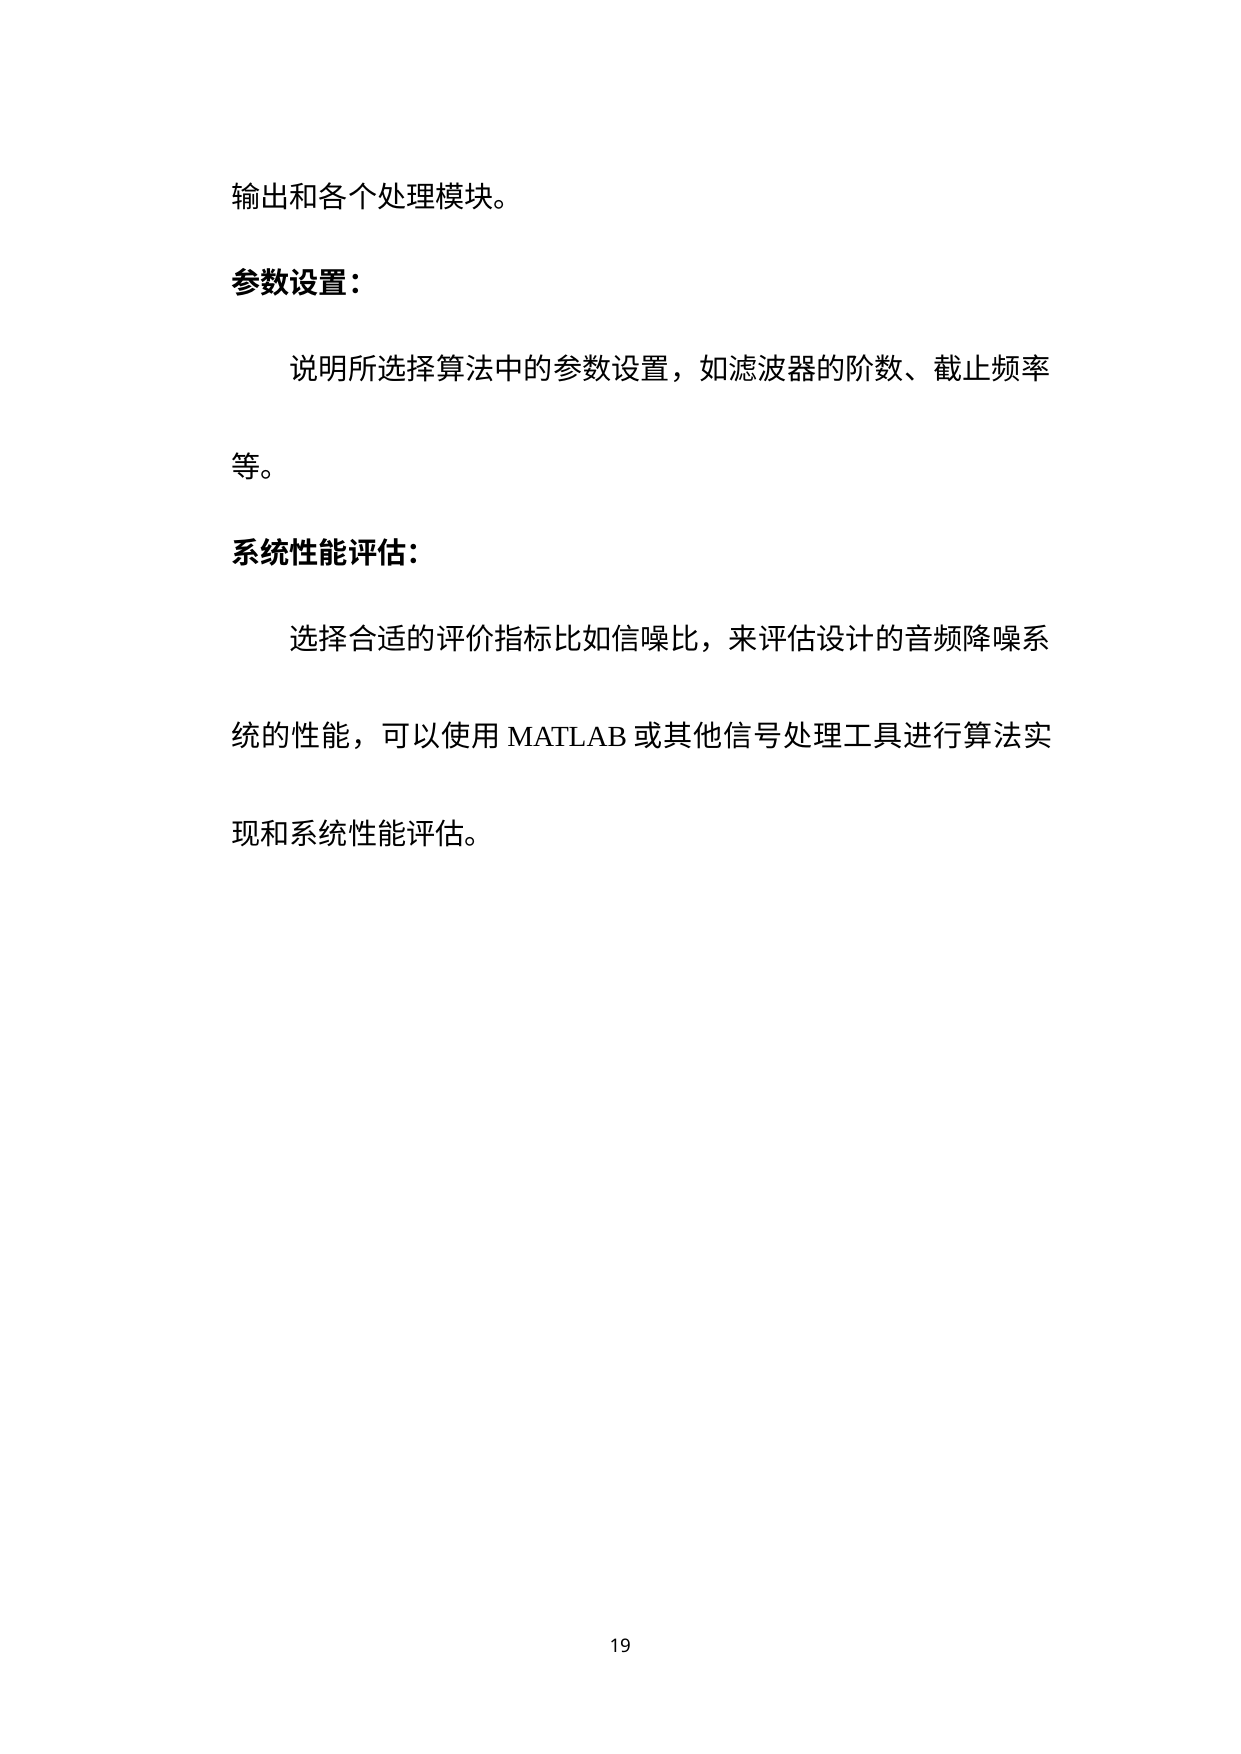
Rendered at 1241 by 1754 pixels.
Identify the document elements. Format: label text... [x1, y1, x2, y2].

text 选择合适的评价指标比如信噪比，来评估设计的音频降噪系统的性能，可以使用MATLAB或其他信号处理工具进行算法实现和系统性能评估。 [231, 604, 1053, 864]
text 系统性能评估： [231, 518, 1053, 583]
text 参数设置： [231, 248, 1053, 313]
text 说明所选择算法中的参数设置，如滤波器的阶数、截止频率等。 [231, 334, 1053, 497]
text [231, 162, 1053, 227]
